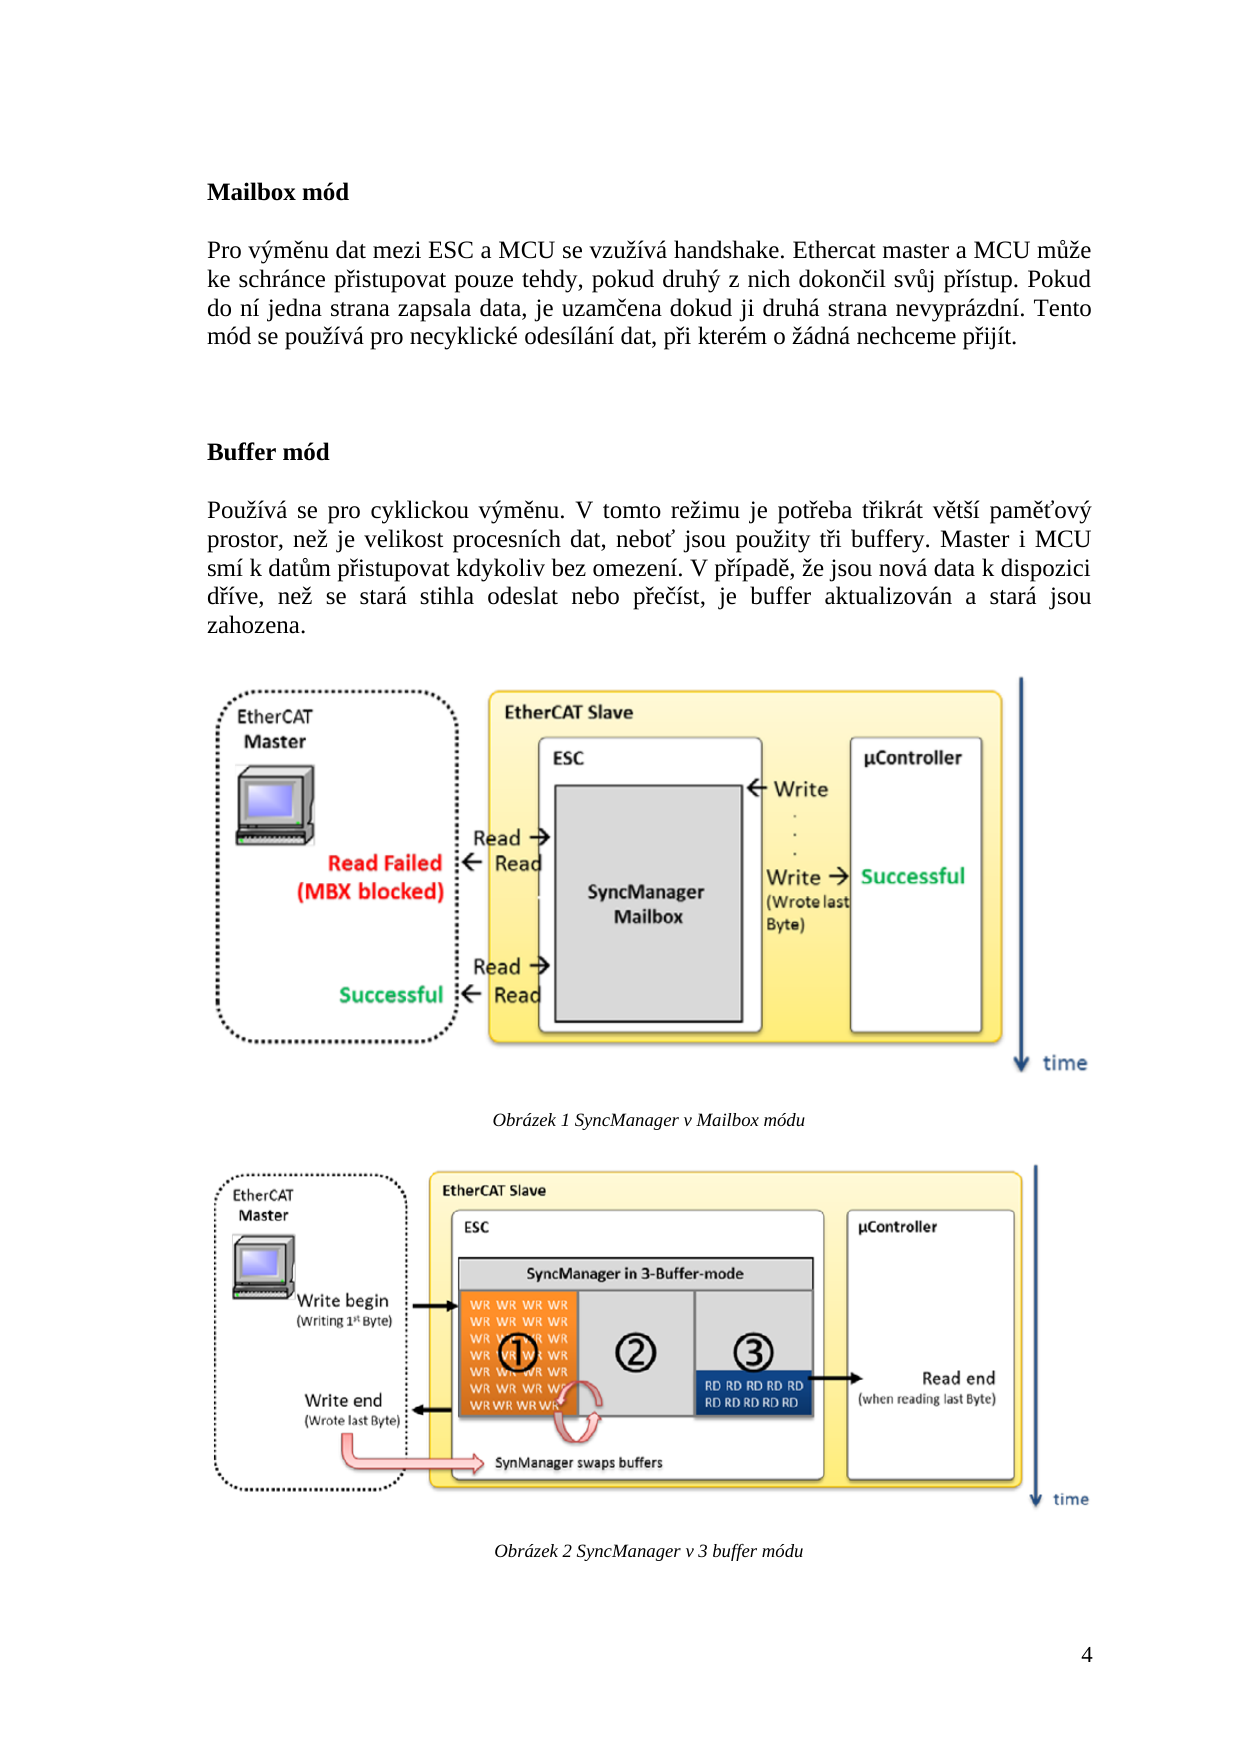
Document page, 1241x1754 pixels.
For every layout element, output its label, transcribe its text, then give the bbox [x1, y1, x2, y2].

text Používá se pro cyklickou výměnu. V tomto režimu je potřeba třikrát větší paměťový prostor, než je velikost procesních dat, neboť jsou použity tři buffery. Master i MCU smí k datům přistupovat kdykoliv bez omezení. V případě, že jsou nová data k dispozici dříve, než se stará stihla odeslat nebo přečíst, je buffer aktualizován a stará jsou zahozena. [207, 495, 1092, 639]
text Obrázek 1 SyncManager v Mailbox módu [207, 1109, 1092, 1130]
text Mailbox mód [207, 177, 1092, 206]
text Pro výměnu dat mezi ESC a MCU se vzužívá handshake. Ethercat master a MCU může ke schránce přistupovat pouze tehdy, pokud druhý z nich dokončil svůj přístup. Pokud do ní jedna strana zapsala data, je uzamčena dokud ji druhá strana nevyprázdní. Tento mód se používá pro necyklické odesílání dat, při kterém o žádná nechceme přijít. [207, 235, 1092, 350]
text Obrázek 2 SyncManager v 3 buffer módu [207, 1540, 1092, 1562]
picture [206, 668, 1093, 1080]
text Buffer mód [207, 437, 1092, 466]
picture [206, 1159, 1093, 1512]
